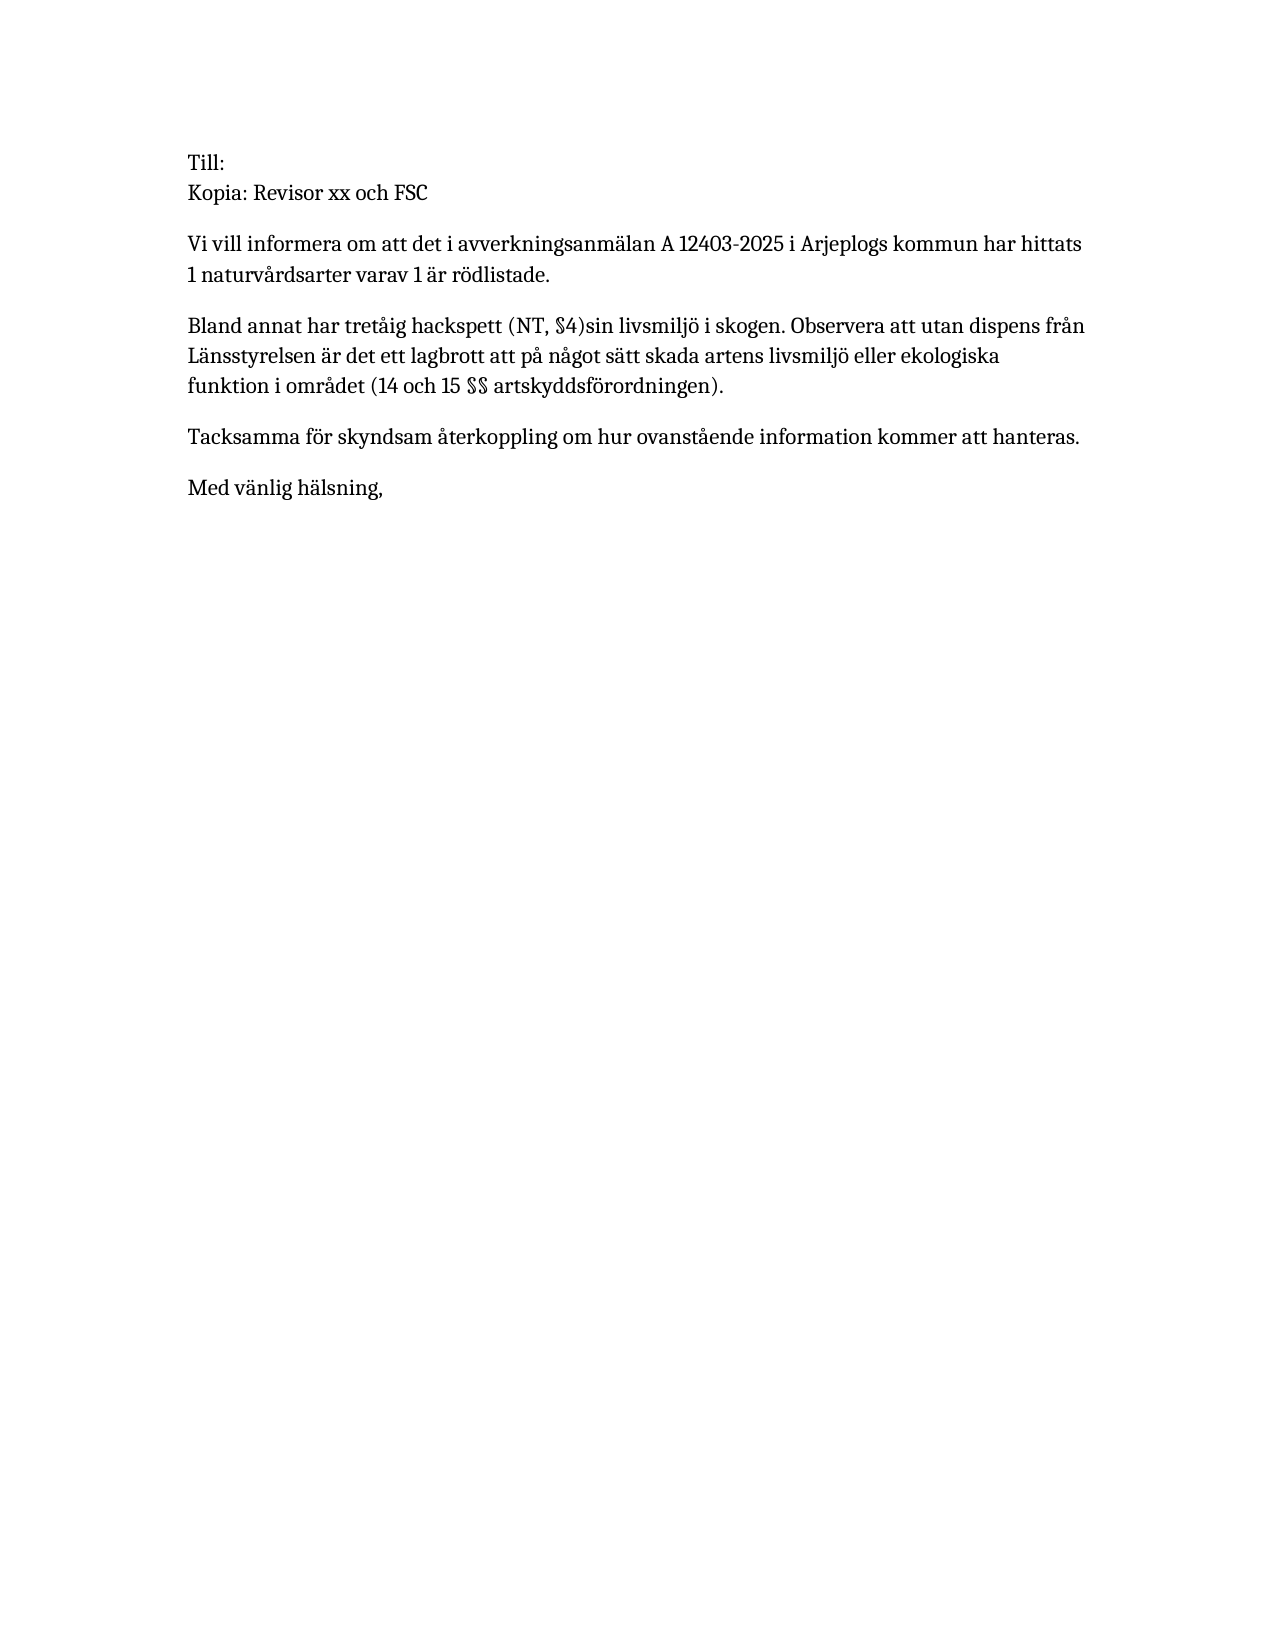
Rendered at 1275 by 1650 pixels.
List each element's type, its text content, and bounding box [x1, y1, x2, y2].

text Till: Kopia: Revisor xx och FSC [187, 150, 1087, 207]
text Tacksamma för skyndsam återkoppling om hur ovanstående information kommer att hanteras. [187, 424, 1087, 450]
text Vi vill informera om att det i avverkningsanmälan A 12403-2025 i Arjeplogs kommun har hittats 1 naturvårdsarter varav 1 är rödlistade. [187, 231, 1087, 288]
text Med vänlig hälsning, [187, 475, 1087, 532]
text Bland annat har tretåig hackspett (NT, §4)sin livsmiljö i skogen. Observera att utan dispens från Länsstyrelsen är det ett lagbrott att på något sätt skada artens livsmiljö eller ekologiska funktion i området (14 och 15 §§ artskyddsförordningen). [187, 312, 1087, 399]
